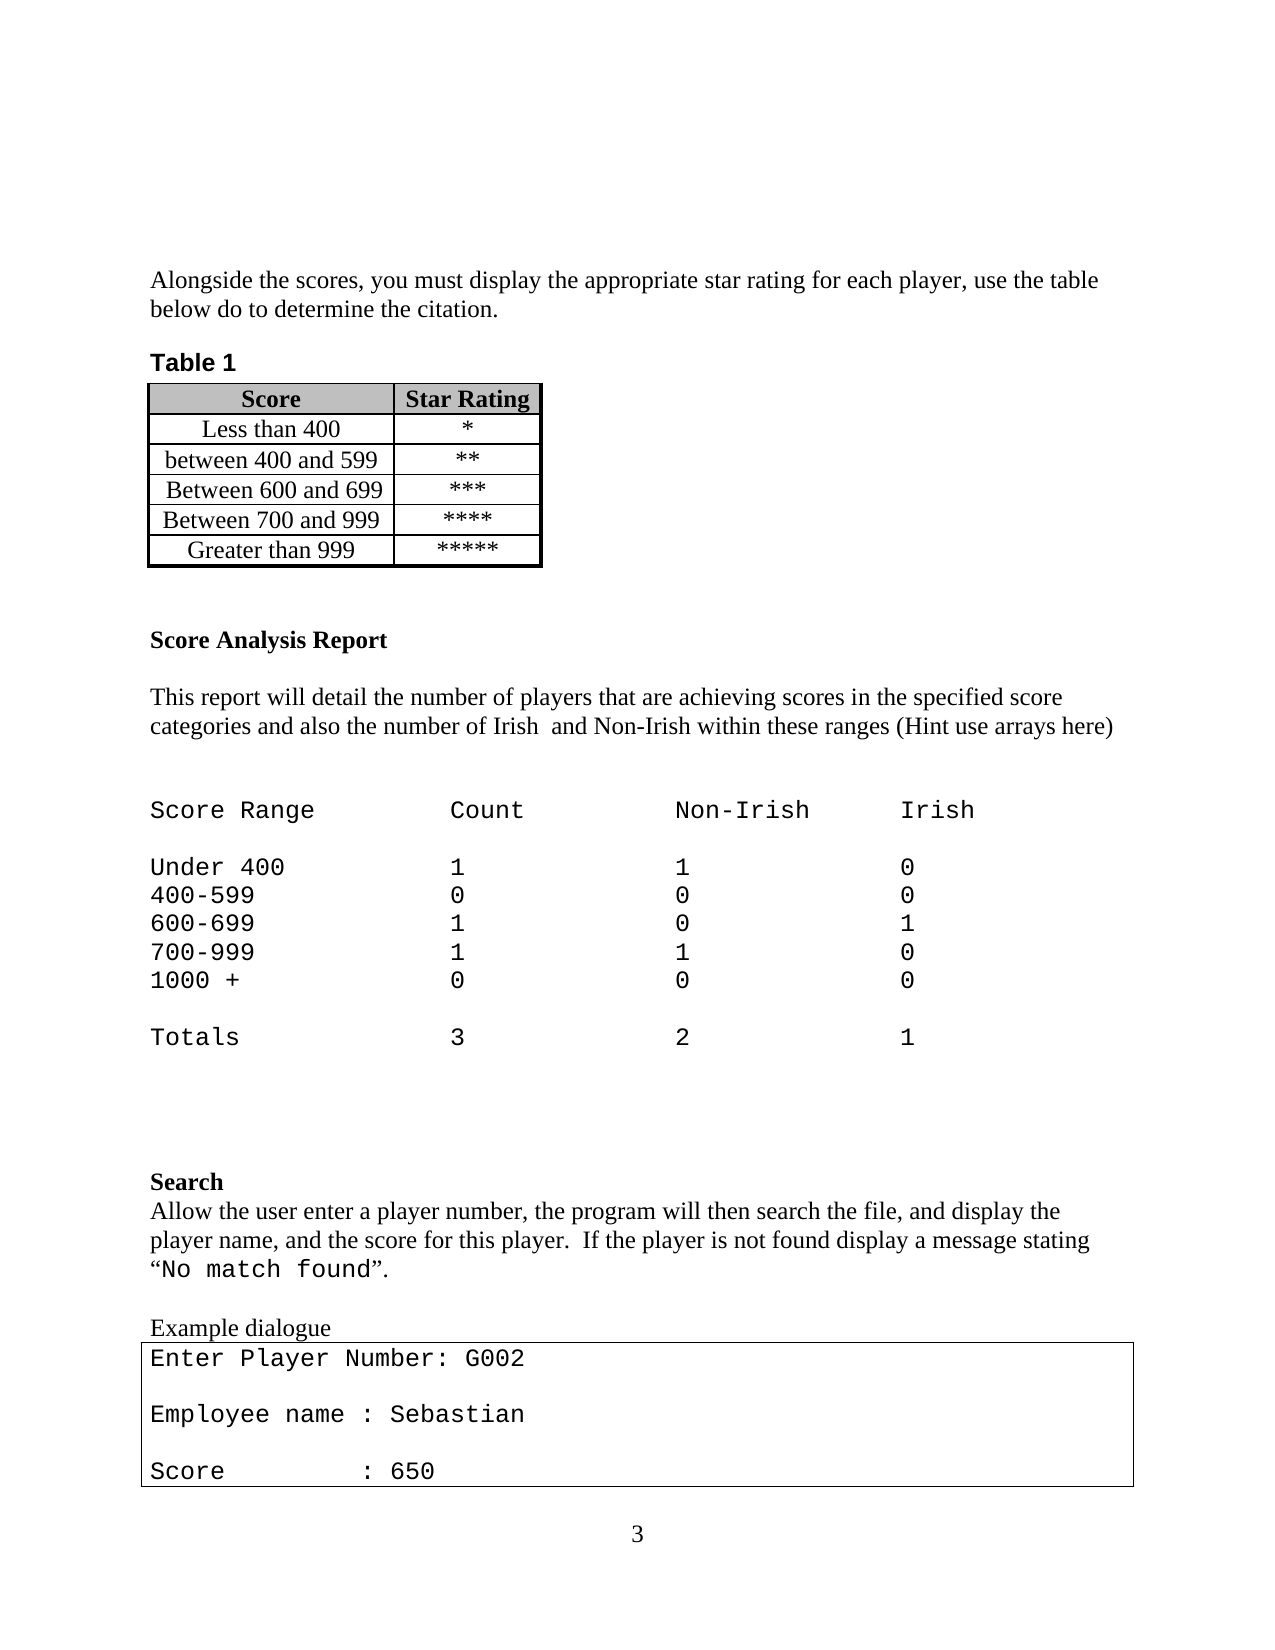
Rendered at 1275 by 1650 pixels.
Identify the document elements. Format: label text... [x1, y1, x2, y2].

table_header Star Rating [395, 384, 539, 413]
table_cell **** [395, 505, 539, 534]
table_cell Between 700 and 999 [150, 505, 393, 534]
text 1000 + 0 0 0 [150, 967, 1125, 996]
text This report will detail the number of players that are achieving scores in the specified score categories and also the number of Irish and Non-Irish within these ranges (Hint use arrays here) [150, 682, 1125, 740]
text Enter Player Number: G002 [142, 1343, 1133, 1373]
text Score Range Count Non-Irish Irish [150, 797, 1125, 826]
table_cell between 400 and 599 [150, 445, 393, 473]
table_cell * [395, 415, 539, 443]
table_cell Less than 400 [150, 415, 393, 443]
subtitle Table 1 [150, 347, 1125, 376]
table_cell ***** [395, 536, 539, 564]
table_cell ** [395, 445, 539, 473]
text Employee name : Sebastian [150, 1402, 1125, 1430]
table_cell Between 600 and 699 [150, 475, 393, 504]
text Under 400 1 1 0 [150, 854, 1125, 882]
text 700-999 1 1 0 [150, 939, 1125, 967]
text Alongside the scores, you must display the appropriate star rating for each player, use the table below do to determine the citation. [150, 265, 1125, 322]
text Score : 650 [150, 1458, 1125, 1486]
table_cell Greater than 999 [150, 536, 393, 564]
text 400-599 0 0 0 [150, 882, 1125, 911]
table_cell *** [395, 475, 539, 504]
text Score Analysis Report [150, 625, 1125, 654]
text Search [150, 1167, 1125, 1196]
text 600-699 1 0 1 [150, 911, 1125, 939]
table_header Score [150, 384, 393, 413]
text Allow the user enter a player number, the program will then search the file, and display the player name, and the score for this player. If the player is not found display a message stating “No match found”. [150, 1196, 1125, 1284]
text Totals 3 2 1 [150, 1024, 1125, 1052]
text Example dialogue [150, 1313, 1125, 1342]
